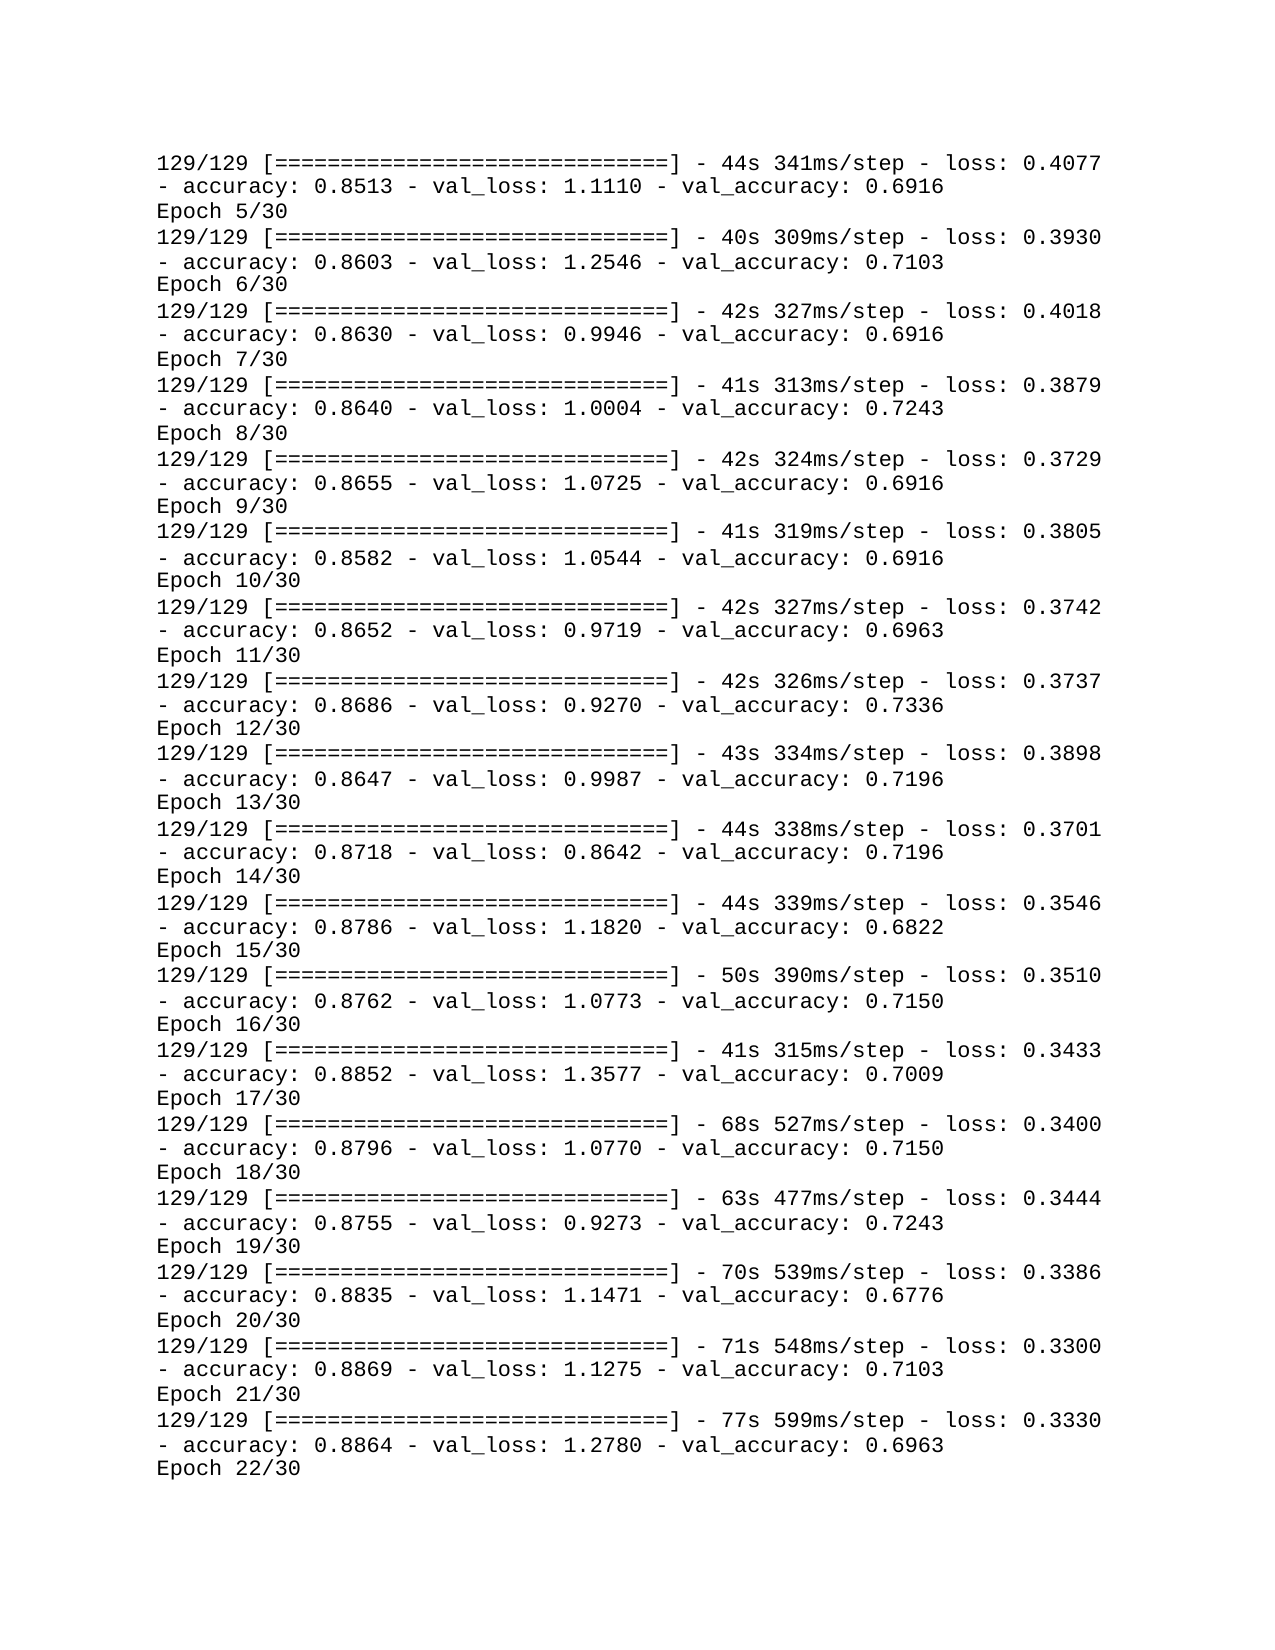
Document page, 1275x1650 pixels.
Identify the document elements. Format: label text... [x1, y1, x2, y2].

list accuracy: 0.8655 - val_loss: 1.0725 - val_accuracy: 0.6916 Epoch 9/30 [156, 471, 945, 520]
text 129/129 [==============================] - 44s 338ms/step - loss: 0.3701 [156, 816, 1127, 841]
text 129/129 [==============================] - 42s 327ms/step - loss: 0.3742 [156, 594, 1127, 619]
text 129/129 [==============================] - 71s 548ms/step - loss: 0.3300 [156, 1334, 1127, 1358]
text 129/129 [==============================] - 42s 327ms/step - loss: 0.4018 [156, 298, 1127, 323]
text 129/129 [==============================] - 41s 315ms/step - loss: 0.3433 [156, 1038, 1127, 1063]
list accuracy: 0.8582 - val_loss: 1.0544 - val_accuracy: 0.6916 Epoch 10/30 [156, 546, 945, 594]
text 129/129 [==============================] - 70s 539ms/step - loss: 0.3386 [156, 1260, 1127, 1284]
list accuracy: 0.8603 - val_loss: 1.2546 - val_accuracy: 0.7103 Epoch 6/30 [156, 250, 945, 298]
text 129/129 [==============================] - 63s 477ms/step - loss: 0.3444 [156, 1186, 1127, 1211]
list accuracy: 0.8864 - val_loss: 1.2780 - val_accuracy: 0.6963 Epoch 22/30 [156, 1433, 945, 1481]
text 129/129 [==============================] - 40s 309ms/step - loss: 0.3930 [156, 225, 1127, 249]
text 129/129 [==============================] - 42s 326ms/step - loss: 0.3737 [156, 669, 1127, 693]
list accuracy: 0.8640 - val_loss: 1.0004 - val_accuracy: 0.7243 Epoch 8/30 [156, 397, 945, 447]
text 129/129 [==============================] - 41s 313ms/step - loss: 0.3879 [156, 373, 1127, 397]
text 129/129 [==============================] - 77s 599ms/step - loss: 0.3330 [156, 1408, 1127, 1432]
text 129/129 [==============================] - 44s 339ms/step - loss: 0.3546 [156, 891, 1127, 915]
text 129/129 [==============================] - 42s 324ms/step - loss: 0.3729 [156, 447, 1127, 471]
list accuracy: 0.8513 - val_loss: 1.1110 - val_accuracy: 0.6916 Epoch 5/30 [156, 176, 945, 225]
text 129/129 [==============================] - 68s 527ms/step - loss: 0.3400 [156, 1112, 1127, 1137]
list accuracy: 0.8796 - val_loss: 1.0770 - val_accuracy: 0.7150 Epoch 18/30 [156, 1137, 945, 1186]
list accuracy: 0.8869 - val_loss: 1.1275 - val_accuracy: 0.7103 Epoch 21/30 [156, 1358, 945, 1408]
list accuracy: 0.8647 - val_loss: 0.9987 - val_accuracy: 0.7196 Epoch 13/30 [156, 767, 945, 816]
list accuracy: 0.8630 - val_loss: 0.9946 - val_accuracy: 0.6916 Epoch 7/30 [156, 323, 945, 373]
list accuracy: 0.8718 - val_loss: 0.8642 - val_accuracy: 0.7196 Epoch 14/30 [156, 841, 945, 891]
text 129/129 [==============================] - 50s 390ms/step - loss: 0.3510 [156, 964, 1127, 989]
list accuracy: 0.8755 - val_loss: 0.9273 - val_accuracy: 0.7243 Epoch 19/30 [156, 1211, 945, 1260]
list accuracy: 0.8835 - val_loss: 1.1471 - val_accuracy: 0.6776 Epoch 20/30 [156, 1284, 945, 1334]
list accuracy: 0.8786 - val_loss: 1.1820 - val_accuracy: 0.6822 Epoch 15/30 [156, 915, 945, 964]
text 129/129 [==============================] - 43s 334ms/step - loss: 0.3898 [156, 742, 1127, 767]
list accuracy: 0.8652 - val_loss: 0.9719 - val_accuracy: 0.6963 Epoch 11/30 [156, 619, 945, 669]
list accuracy: 0.8852 - val_loss: 1.3577 - val_accuracy: 0.7009 Epoch 17/30 [156, 1063, 945, 1112]
list accuracy: 0.8686 - val_loss: 0.9270 - val_accuracy: 0.7336 Epoch 12/30 [156, 693, 945, 742]
text 129/129 [==============================] - 41s 319ms/step - loss: 0.3805 [156, 520, 1127, 545]
list accuracy: 0.8762 - val_loss: 1.0773 - val_accuracy: 0.7150 Epoch 16/30 [156, 989, 945, 1038]
text 129/129 [==============================] - 44s 341ms/step - loss: 0.4077 [156, 151, 1127, 176]
